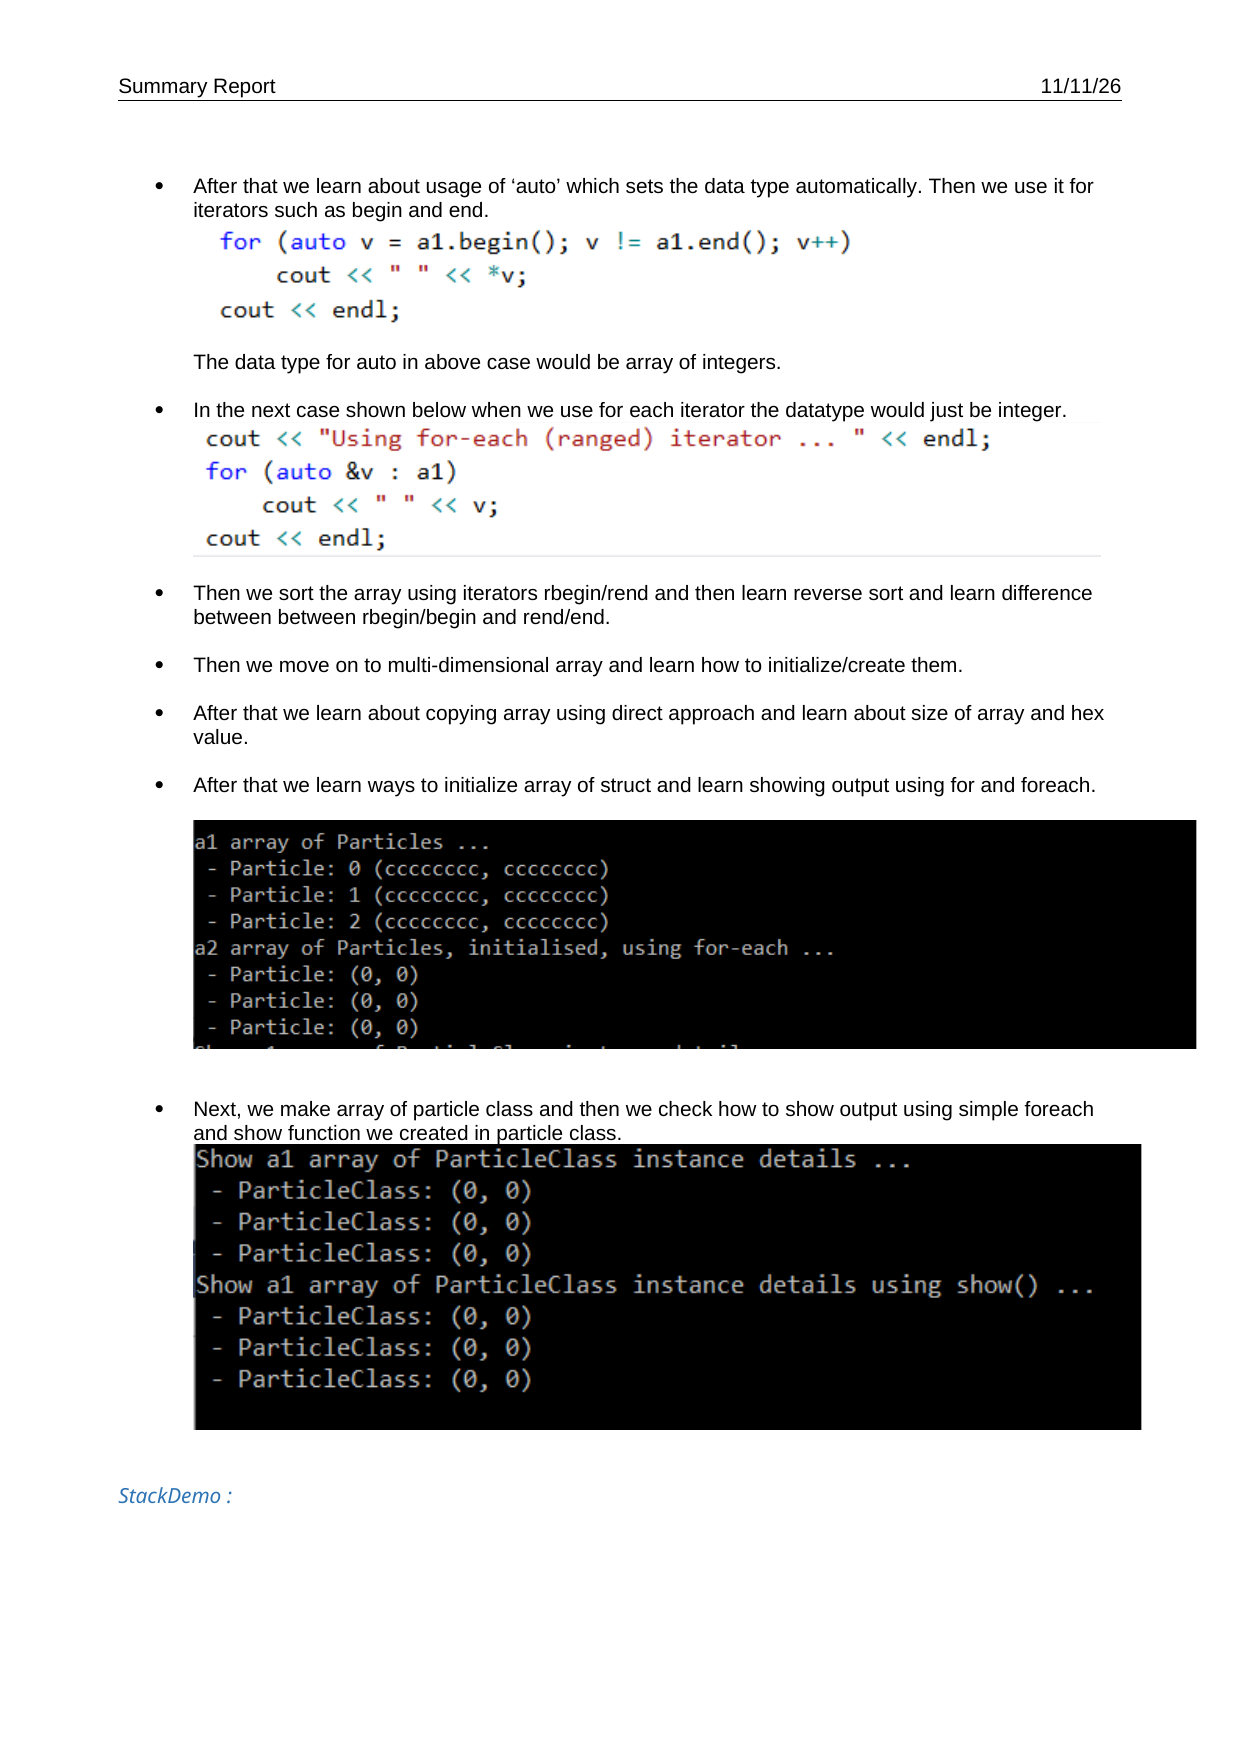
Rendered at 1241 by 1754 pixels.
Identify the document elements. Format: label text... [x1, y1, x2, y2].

picture [193, 422, 1101, 557]
list Then we move on to multi-dimensional array and learn how to initialize/create them. [156, 652, 1122, 676]
picture [193, 820, 1197, 1049]
subtitle StackDemo : [118, 1481, 1122, 1510]
list Then we sort the array using iterators rbegin/rend and then learn reverse sort and learn difference between between rbegin/begin and rend/end. [156, 580, 1122, 628]
list Next, we make array of particle class and then we check how to show output using simple foreach and show function we created in particle class. [156, 1097, 1122, 1145]
list After that we learn about usage of ‘auto’ which sets the data type automatically. Then we use it for iterators such as begin and end. [156, 174, 1122, 222]
picture [193, 1144, 1142, 1430]
list After that we learn about copying array using direct approach and learn about size of array and hex value. [156, 700, 1122, 748]
list The data type for auto in above case would be array of integers. [193, 351, 1122, 374]
picture [193, 222, 1125, 351]
list In the next case shown below when we use for each iterator the datatype would just be integer. [156, 398, 1122, 422]
list After that we learn ways to initialize array of struct and learn showing output using for and foreach. [156, 772, 1122, 796]
